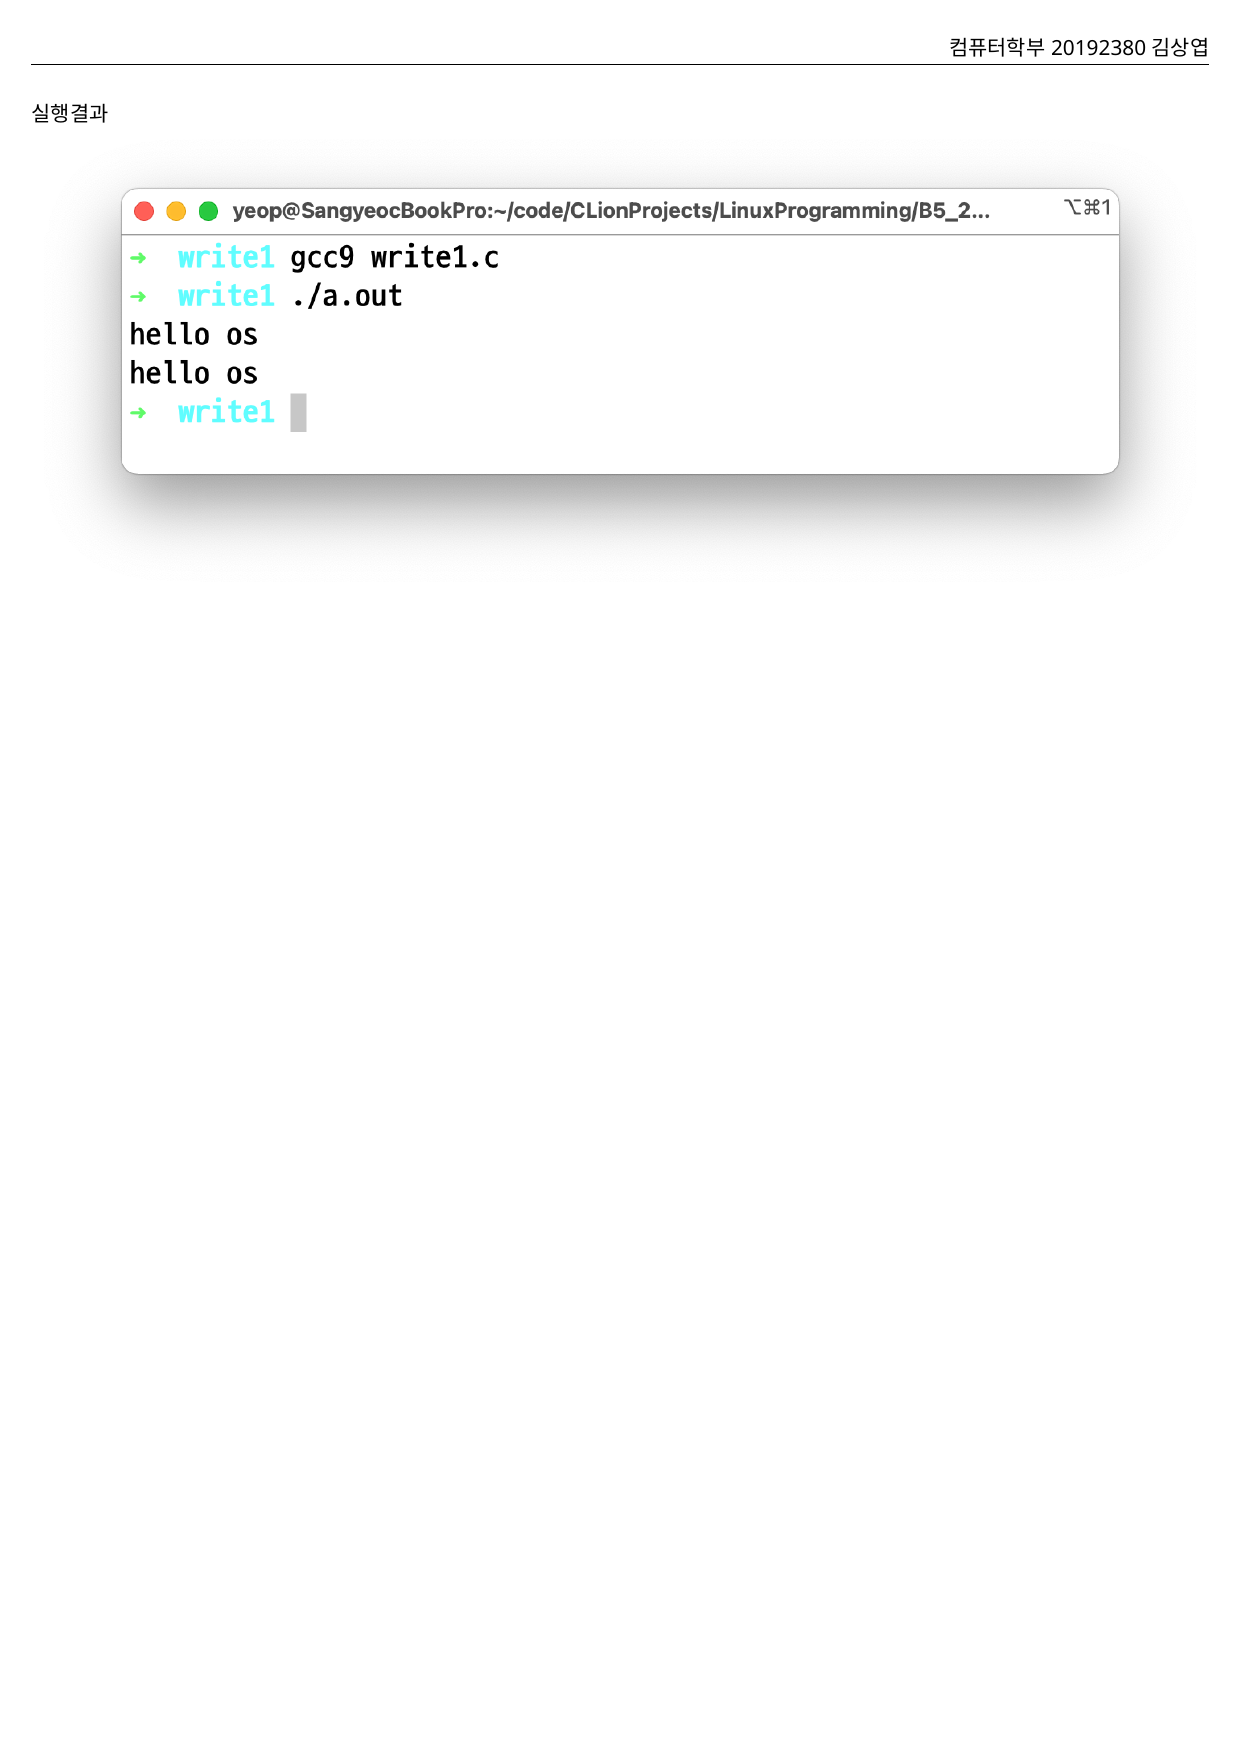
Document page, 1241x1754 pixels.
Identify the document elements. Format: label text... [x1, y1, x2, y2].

text 컴퓨터학부 20192380 김상엽 [31, 31, 1209, 64]
text 실행결과 [31, 96, 1209, 127]
picture [31, 127, 1209, 593]
